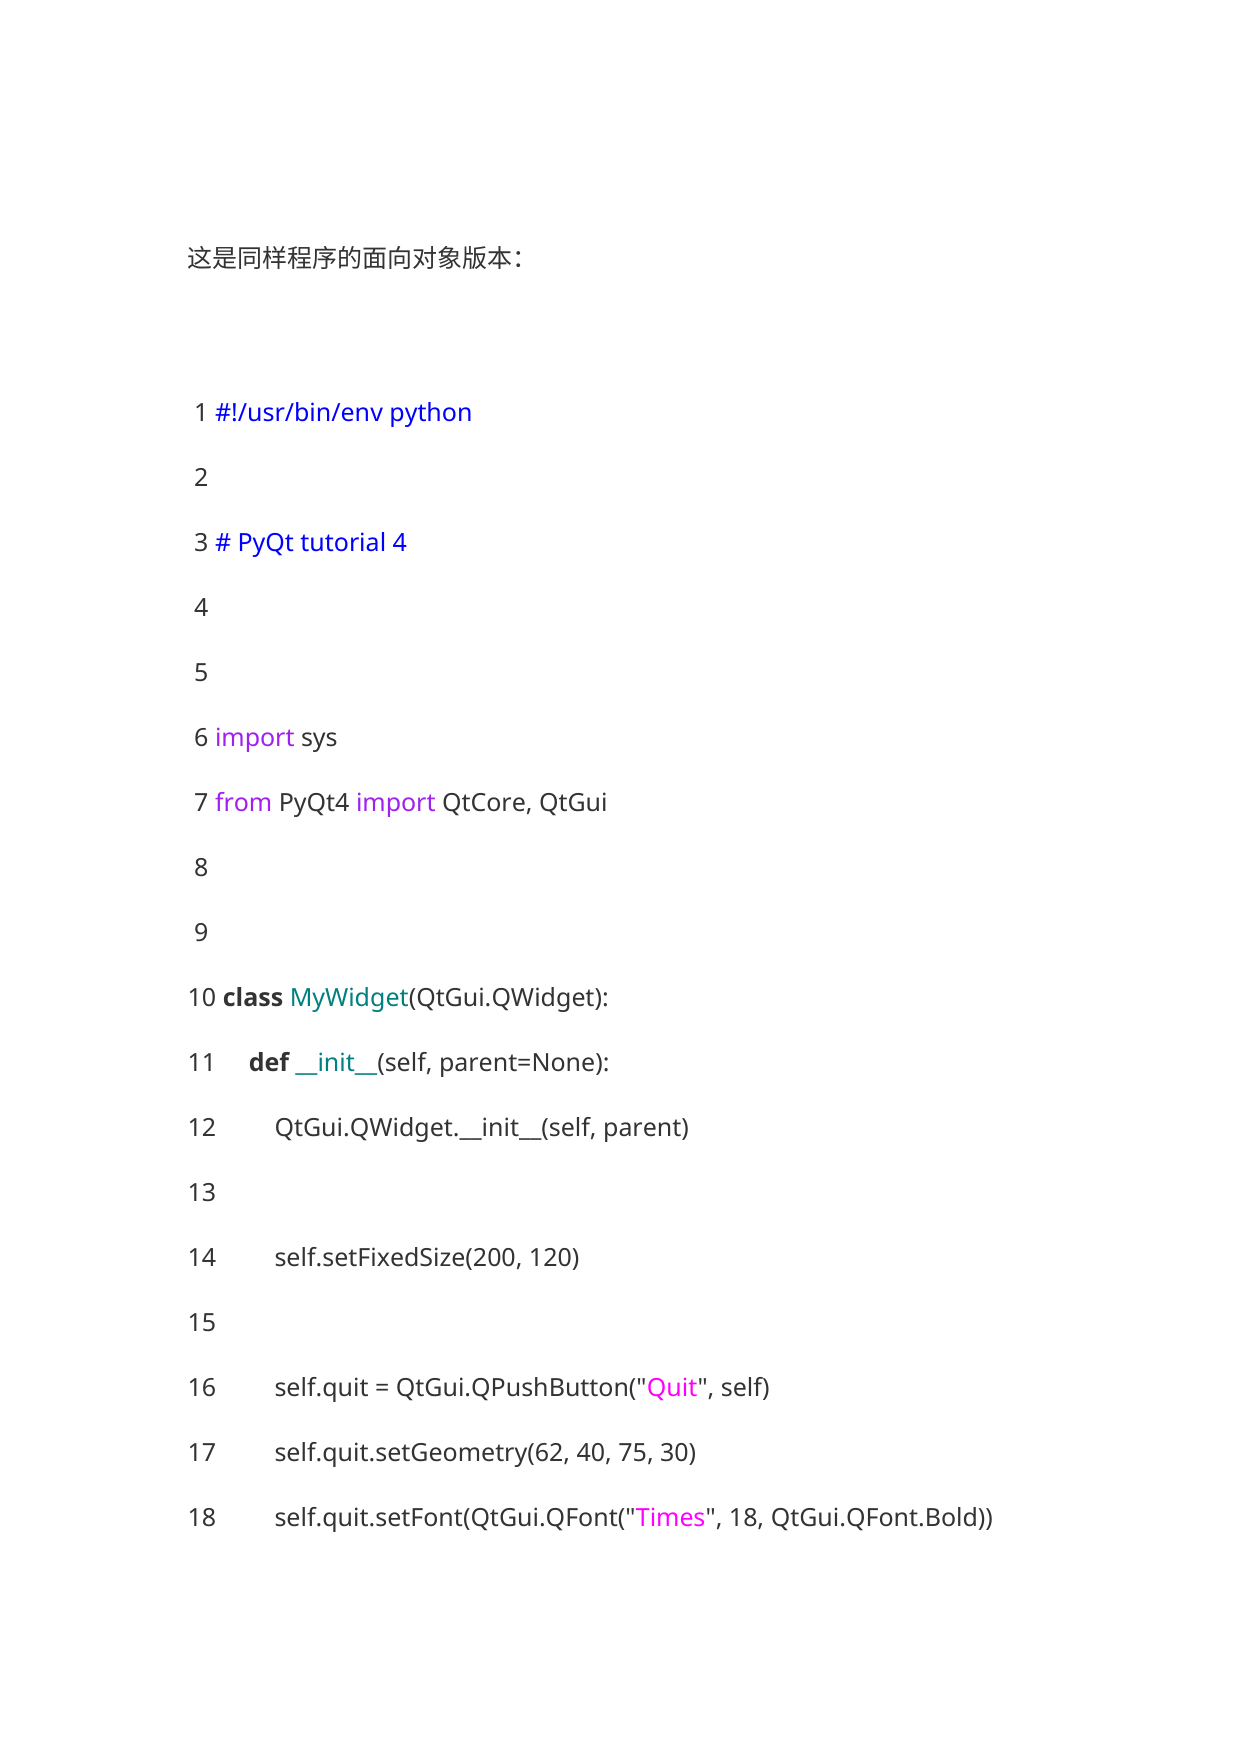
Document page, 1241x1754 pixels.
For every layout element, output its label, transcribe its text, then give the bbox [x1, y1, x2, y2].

text 这是同样程序的面向对象版本： [187, 224, 1053, 289]
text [187, 379, 1053, 1549]
